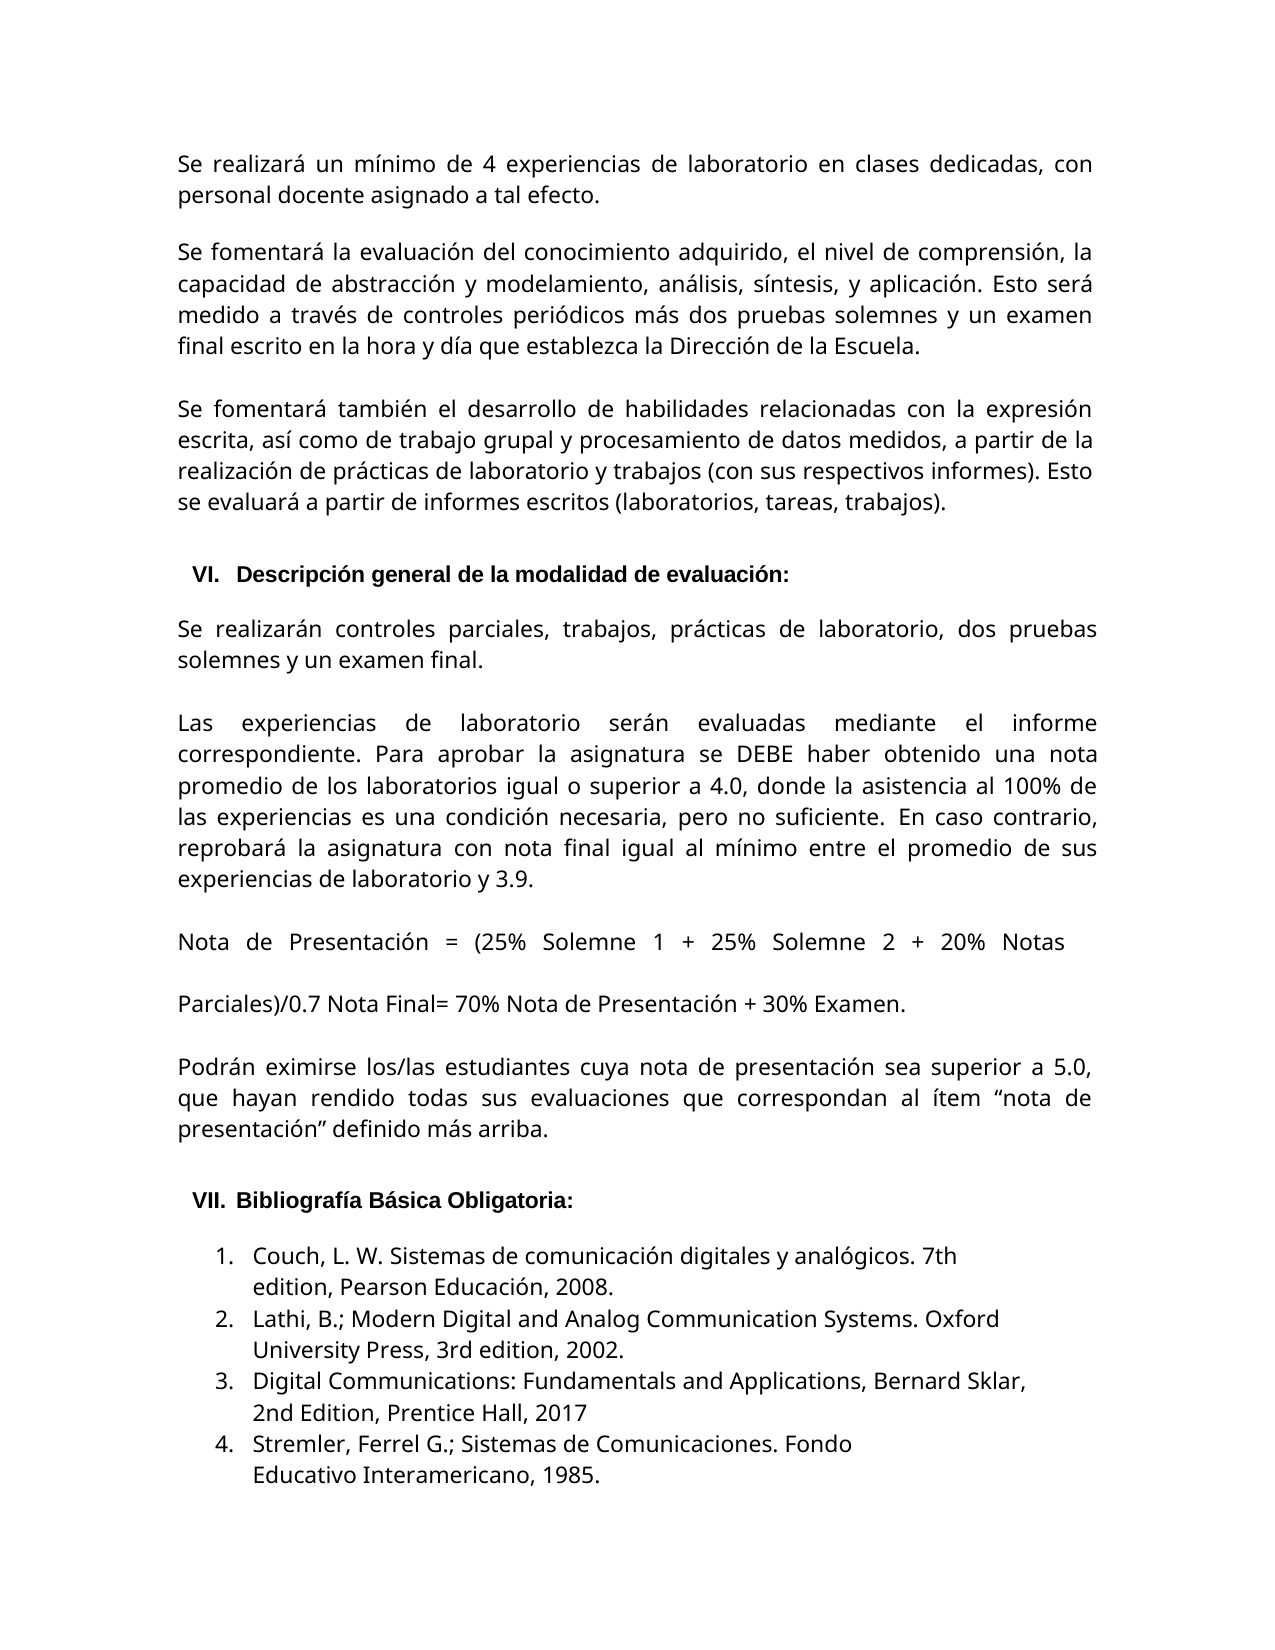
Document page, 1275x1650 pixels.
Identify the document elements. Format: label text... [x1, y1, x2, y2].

list Stremler, Ferrel G.; Sistemas de Comunicaciones. Fondo Educativo Interamericano, 1985. [215, 1428, 941, 1490]
text Podrán eximirse los/las estudiantes cuya nota de presentación sea superior a 5.0, que hayan rendido todas sus evaluaciones que correspondan al ítem “nota de presentación” definido más arriba. [177, 1051, 1093, 1144]
subtitle Bibliografía Básica Obligatoria: [192, 1187, 1125, 1214]
subtitle Descripción general de la modalidad de evaluación: [192, 561, 1125, 587]
text Nota de Presentación = (25% Solemne 1 + 25% Solemne 2 + 20% Notas Parciales)/0.7 Nota Final= 70% Nota de Presentación + 30% Examen. [177, 926, 1066, 1019]
text Las experiencias de laboratorio serán evaluadas mediante el informe correspondiente. Para aprobar la asignatura se DEBE haber obtenido una nota promedio de los laboratorios igual o superior a 4.0, donde la asistencia al 100% de las experiencias es una condición necesaria, pero no suficiente. En caso contrario, reprobará la asignatura con nota final igual al mínimo entre el promedio de sus experiencias de laboratorio y 3.9. [177, 707, 1098, 894]
list Lathi, B.; Modern Digital and Analog Communication Systems. Oxford University Press, 3rd edition, 2002. [215, 1303, 1067, 1365]
text Se fomentará también el desarrollo de habilidades relacionadas con la expresión escrita, así como de trabajo grupal y procesamiento de datos medidos, a partir de la realización de prácticas de laboratorio y trabajos (con sus respectivos informes). Esto se evaluará a partir de informes escritos (laboratorios, tareas, trabajos). [177, 393, 1093, 518]
text Se fomentará la evaluación del conocimiento adquirido, el nivel de comprensión, la capacidad de abstracción y modelamiento, análisis, síntesis, y aplicación. Esto será medido a través de controles periódicos más dos pruebas solemnes y un examen final escrito en la hora y día que establezca la Dirección de la Escuela. [177, 236, 1093, 361]
text Se realizará un mínimo de 4 experiencias de laboratorio en clases dedicadas, con personal docente asignado a tal efecto. [177, 148, 1093, 210]
text Se realizarán controles parciales, trabajos, prácticas de laboratorio, dos pruebas solemnes y un examen final. [177, 613, 1098, 676]
list Couch, L. W. Sistemas de comunicación digitales y analógicos. 7th edition, Pearson Educación, 2008. [215, 1240, 1013, 1303]
list Digital Communications: Fundamentals and Applications, Bernard Sklar, 2nd Edition, Prentice Hall, 2017 [215, 1365, 1029, 1428]
